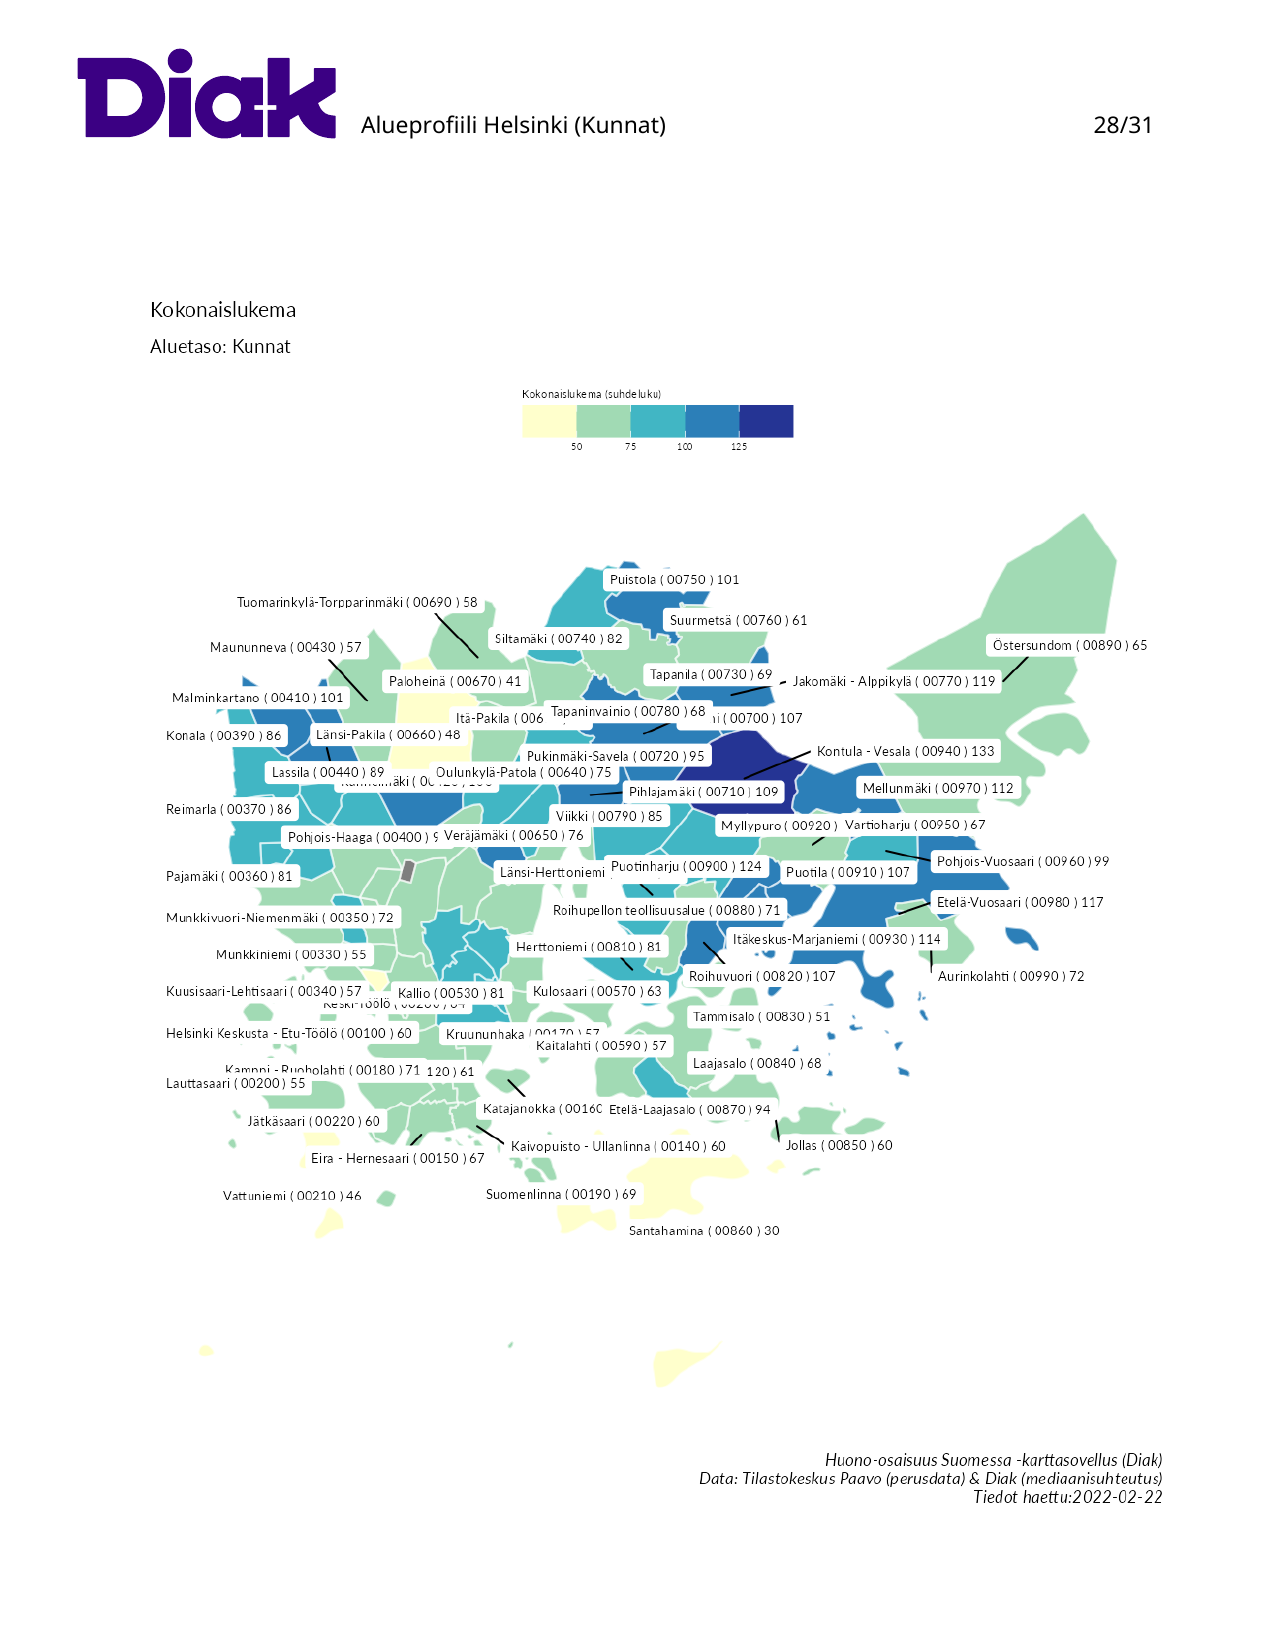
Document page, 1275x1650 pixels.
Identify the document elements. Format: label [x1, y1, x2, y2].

picture [93, 172, 1219, 1576]
